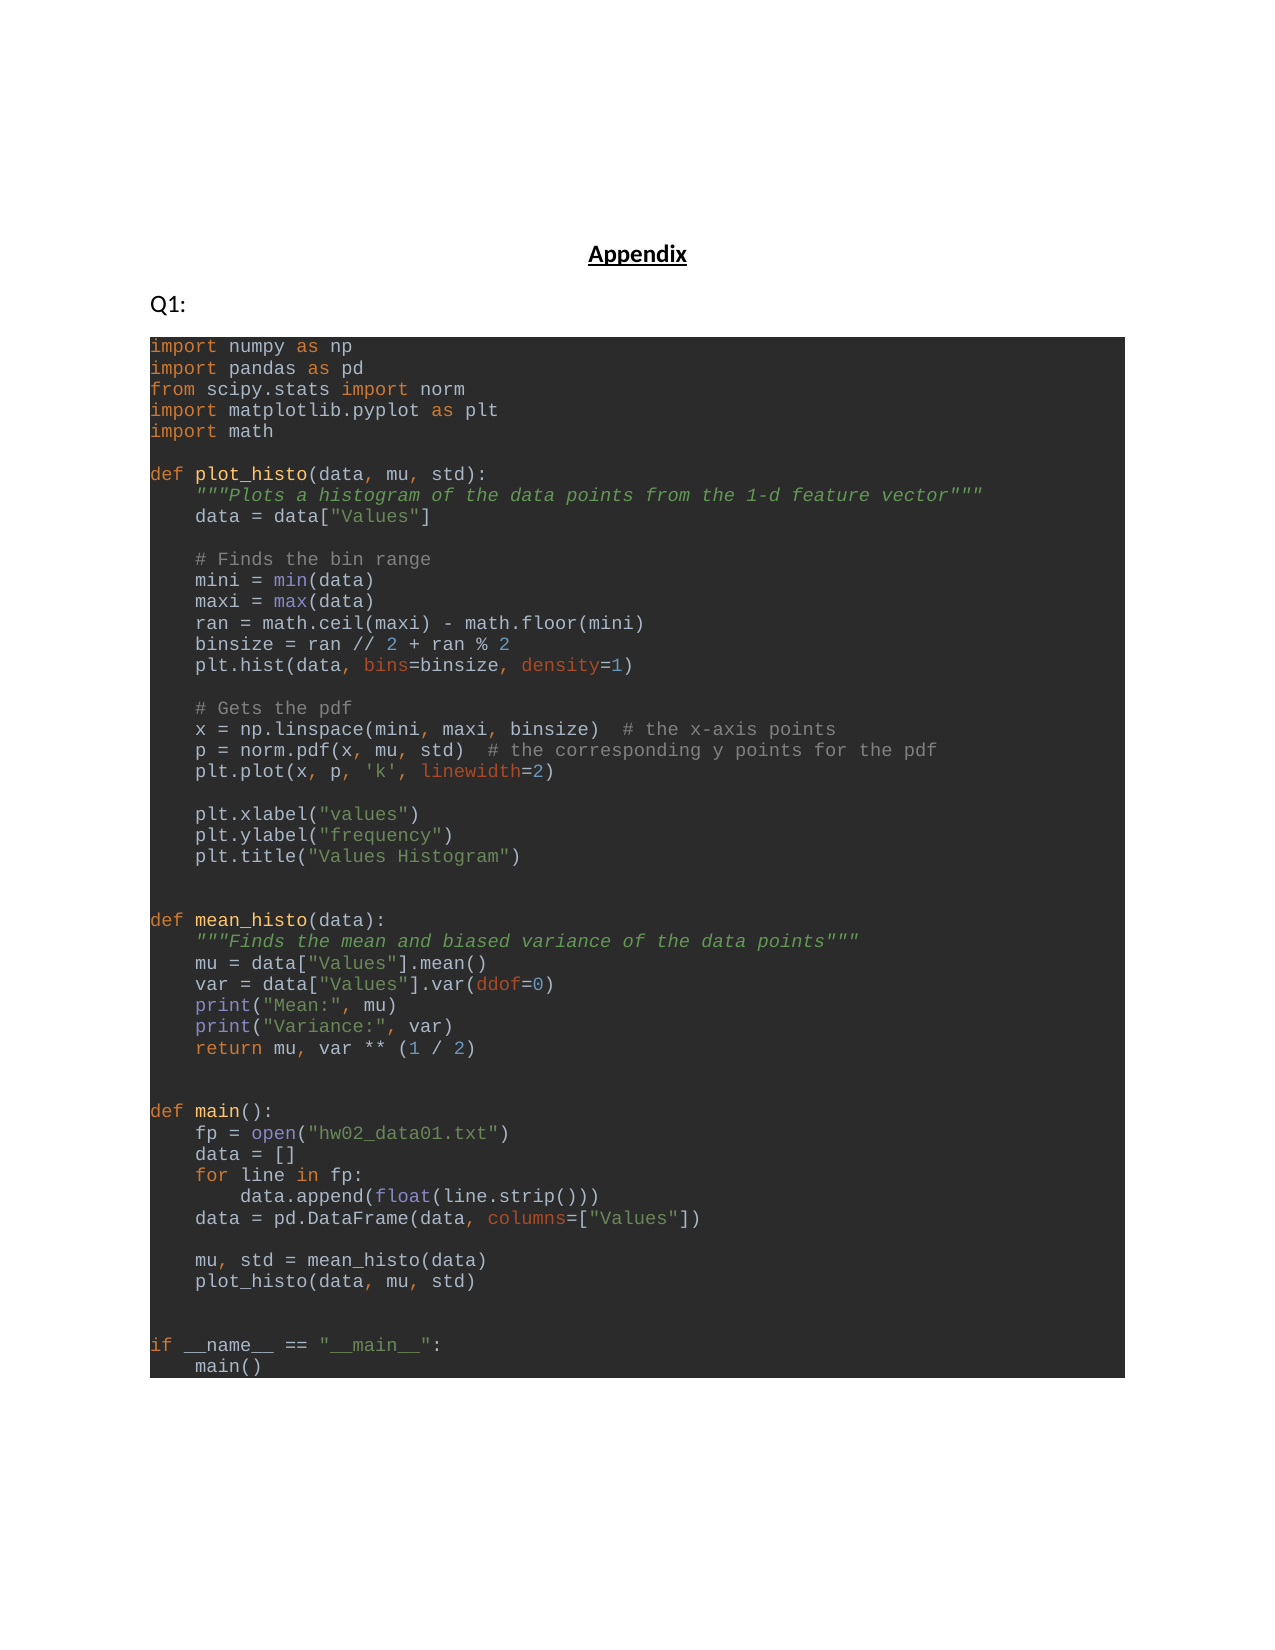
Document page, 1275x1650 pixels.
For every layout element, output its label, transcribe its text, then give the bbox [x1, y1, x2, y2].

text Q1: [150, 288, 1125, 318]
text Appendix [150, 238, 1125, 269]
text import numpy as np import pandas as pd from scipy.stats import norm import matplotlib.pyplot as plt import math def plot_histo(data, mu, std): """Plots a histogram of the data points from the 1-d feature vector""" data = data["Values"] # Finds the bin range mini = min(data) maxi = max(data) ran = math.ceil(maxi) - math.floor(mini) binsize = ran // 2 + ran % 2 plt.hist(data, bins=binsize, density=1) # Gets the pdf x = np.linspace(mini, maxi, binsize) # the x-axis points p = norm.pdf(x, mu, std) # the corresponding y points for the pdf plt.plot(x, p, 'k', linewidth=2) plt.xlabel("values") plt.ylabel("frequency") plt.title("Values Histogram") def mean_histo(data): """Finds the mean and biased variance of the data points""" mu = data["Values"].mean() var = data["Values"].var(ddof=0) print("Mean:", mu) print("Variance:", var) return mu, var ** (1 / 2) def main(): fp = open("hw02_data01.txt") data = [] for line in fp: data.append(float(line.strip())) data = pd.DataFrame(data, columns=["Values"]) mu, std = mean_histo(data) plot_histo(data, mu, std) if __name__ == "__main__": main() [150, 337, 1125, 1378]
